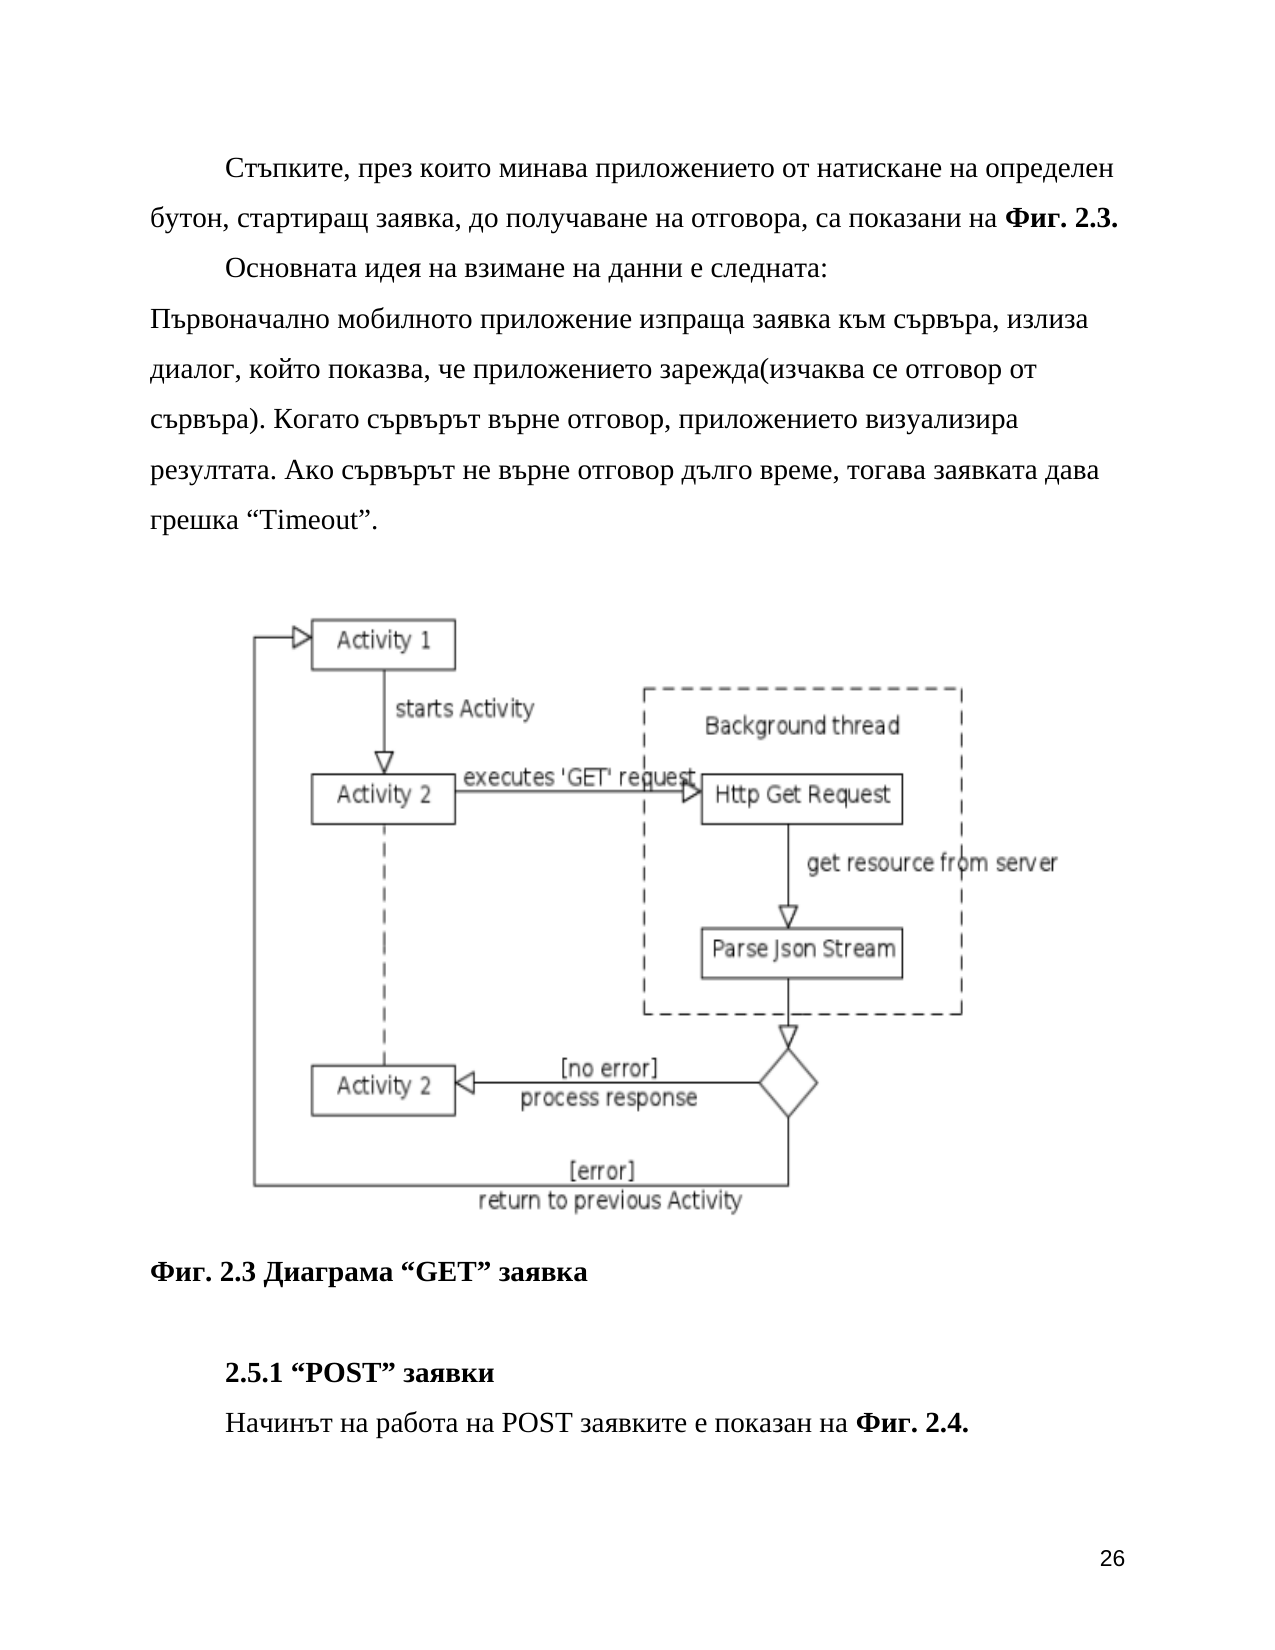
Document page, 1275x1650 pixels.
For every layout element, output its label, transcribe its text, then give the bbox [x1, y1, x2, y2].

text Първоначално мобилното приложение изпраща заявка към сървъра, излиза диалог, който показва, че приложението зарежда(изчаква се отговор от сървъра). Когато сървърът върне отговор, приложението визуализира резултата. Ако сървърът не върне отговор дълго време, тогава заявката дава грешка “Timeout”. [150, 301, 1125, 536]
text Стъпките, през които минава приложението от натискане на определен бутон, стартиращ заявка, до получаване на отговора, са показани на Фиг. 2.3. [150, 150, 1125, 234]
picture [225, 602, 1066, 1241]
text Фиг. 2.3 Диаграма “GET” заявка [150, 1254, 1125, 1288]
text Начинът на работа на POST заявките е показан на Фиг. 2.4. [150, 1405, 1125, 1439]
text Основната идея на взимане на данни е следната: [150, 251, 1125, 284]
text 2.5.1 “POST” заявки [150, 1355, 1125, 1388]
